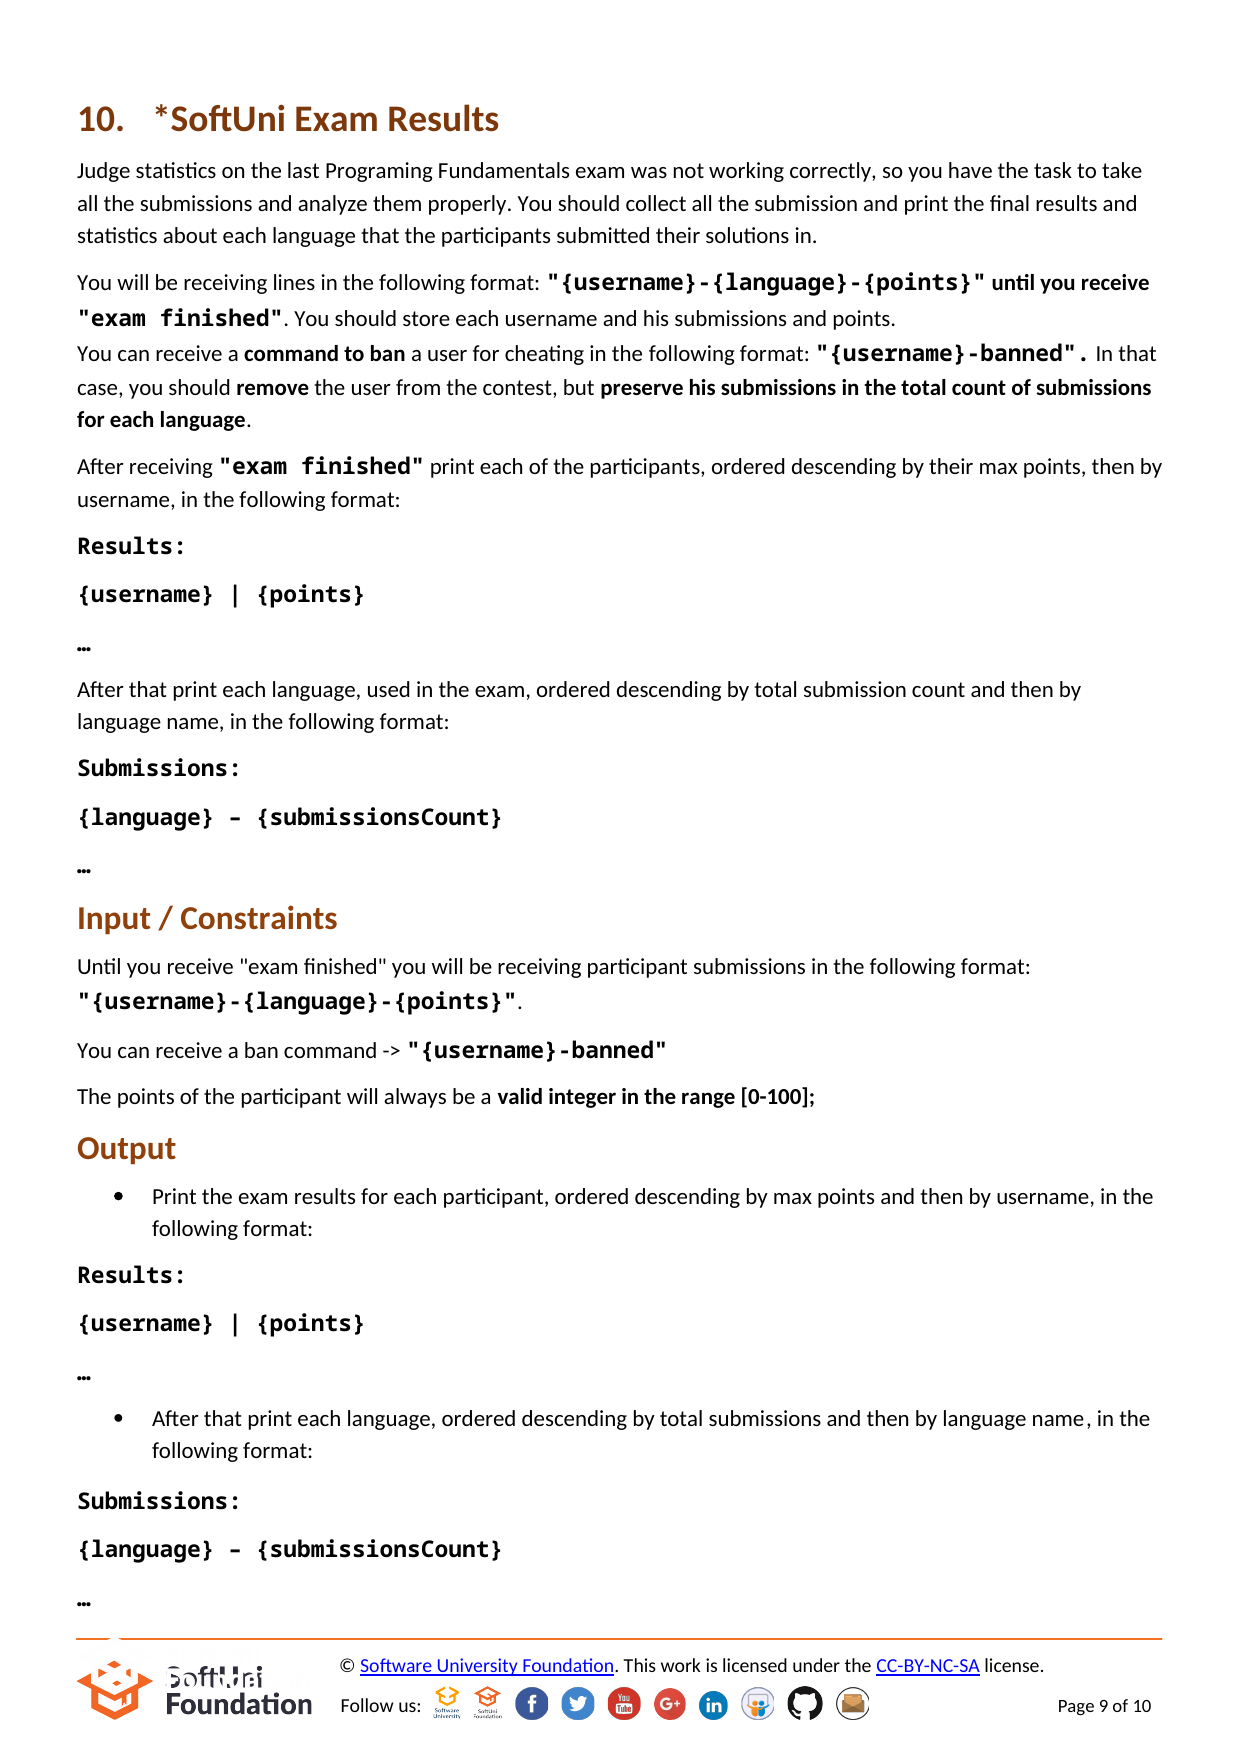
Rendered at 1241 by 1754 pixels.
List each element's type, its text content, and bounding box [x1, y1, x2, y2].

text Submissions: [77, 1485, 1163, 1516]
picture [433, 1686, 461, 1720]
picture [654, 1688, 686, 1720]
picture [699, 1691, 707, 1699]
text {username} | {points} [77, 578, 1163, 609]
picture [76, 1636, 312, 1720]
text You will be receiving lines in the following format: "{username}-{language}-{points}" until you receive "exam finished". You should store each username and his submissions and points. You can receive a command to ban a user for cheating in the following format: "{username}-banned". In that case, you should remove the user from the contest, but preserve his submissions in the total count of submissions for each language. [77, 266, 1163, 433]
picture [515, 1687, 549, 1720]
text You can receive a ban command -> "{username}-banned" [77, 1033, 1163, 1065]
text {username} | {points} [77, 1307, 1163, 1338]
text The points of the participant will always be a valid integer in the range [0-100]; [77, 1082, 1163, 1110]
picture [741, 1687, 774, 1720]
text Submissions: [77, 752, 1163, 783]
picture [720, 1712, 728, 1720]
text After that print each language, used in the exam, ordered descending by total submission count and then by language name, in the following format: [77, 675, 1163, 735]
text Results: [77, 1259, 1163, 1290]
text Until you receive "exam finished" you will be receiving participant submissions in the following format: "{username}-{language}-{points}". [77, 952, 1163, 1016]
text … [77, 1582, 1163, 1613]
text Judge statistics on the last Programing Fundamentals exam was not working correctly, so you have the task to take all the submissions and analyze them properly. You should collect all the submission and print the final results and statistics about each language that the participants submitted their solutions in. [77, 156, 1163, 249]
text {language} – {submissionsCount} [77, 1533, 1163, 1565]
subtitle *SoftUni Exam Results [77, 95, 1163, 141]
text … [77, 1356, 1163, 1387]
picture [473, 1686, 502, 1720]
text … [77, 849, 1163, 880]
picture [561, 1687, 595, 1720]
subtitle Output [77, 1127, 1163, 1167]
text After receiving "exam finished" print each of the participants, ordered descending by their max points, then by username, in the following format: [77, 450, 1163, 513]
text {language} – {submissionsCount} [77, 800, 1163, 832]
picture [787, 1686, 823, 1720]
picture [699, 1712, 707, 1720]
text … [77, 627, 1163, 658]
picture [720, 1691, 728, 1699]
picture [607, 1687, 641, 1720]
text Results: [77, 530, 1163, 561]
subtitle Input / Constraints [77, 897, 1163, 938]
picture [836, 1687, 869, 1720]
list Print the exam results for each participant, ordered descending by max points and then by username, in the following format: [114, 1182, 1163, 1242]
list After that print each language, ordered descending by total submissions and then by language name, in the following format: [114, 1404, 1163, 1464]
